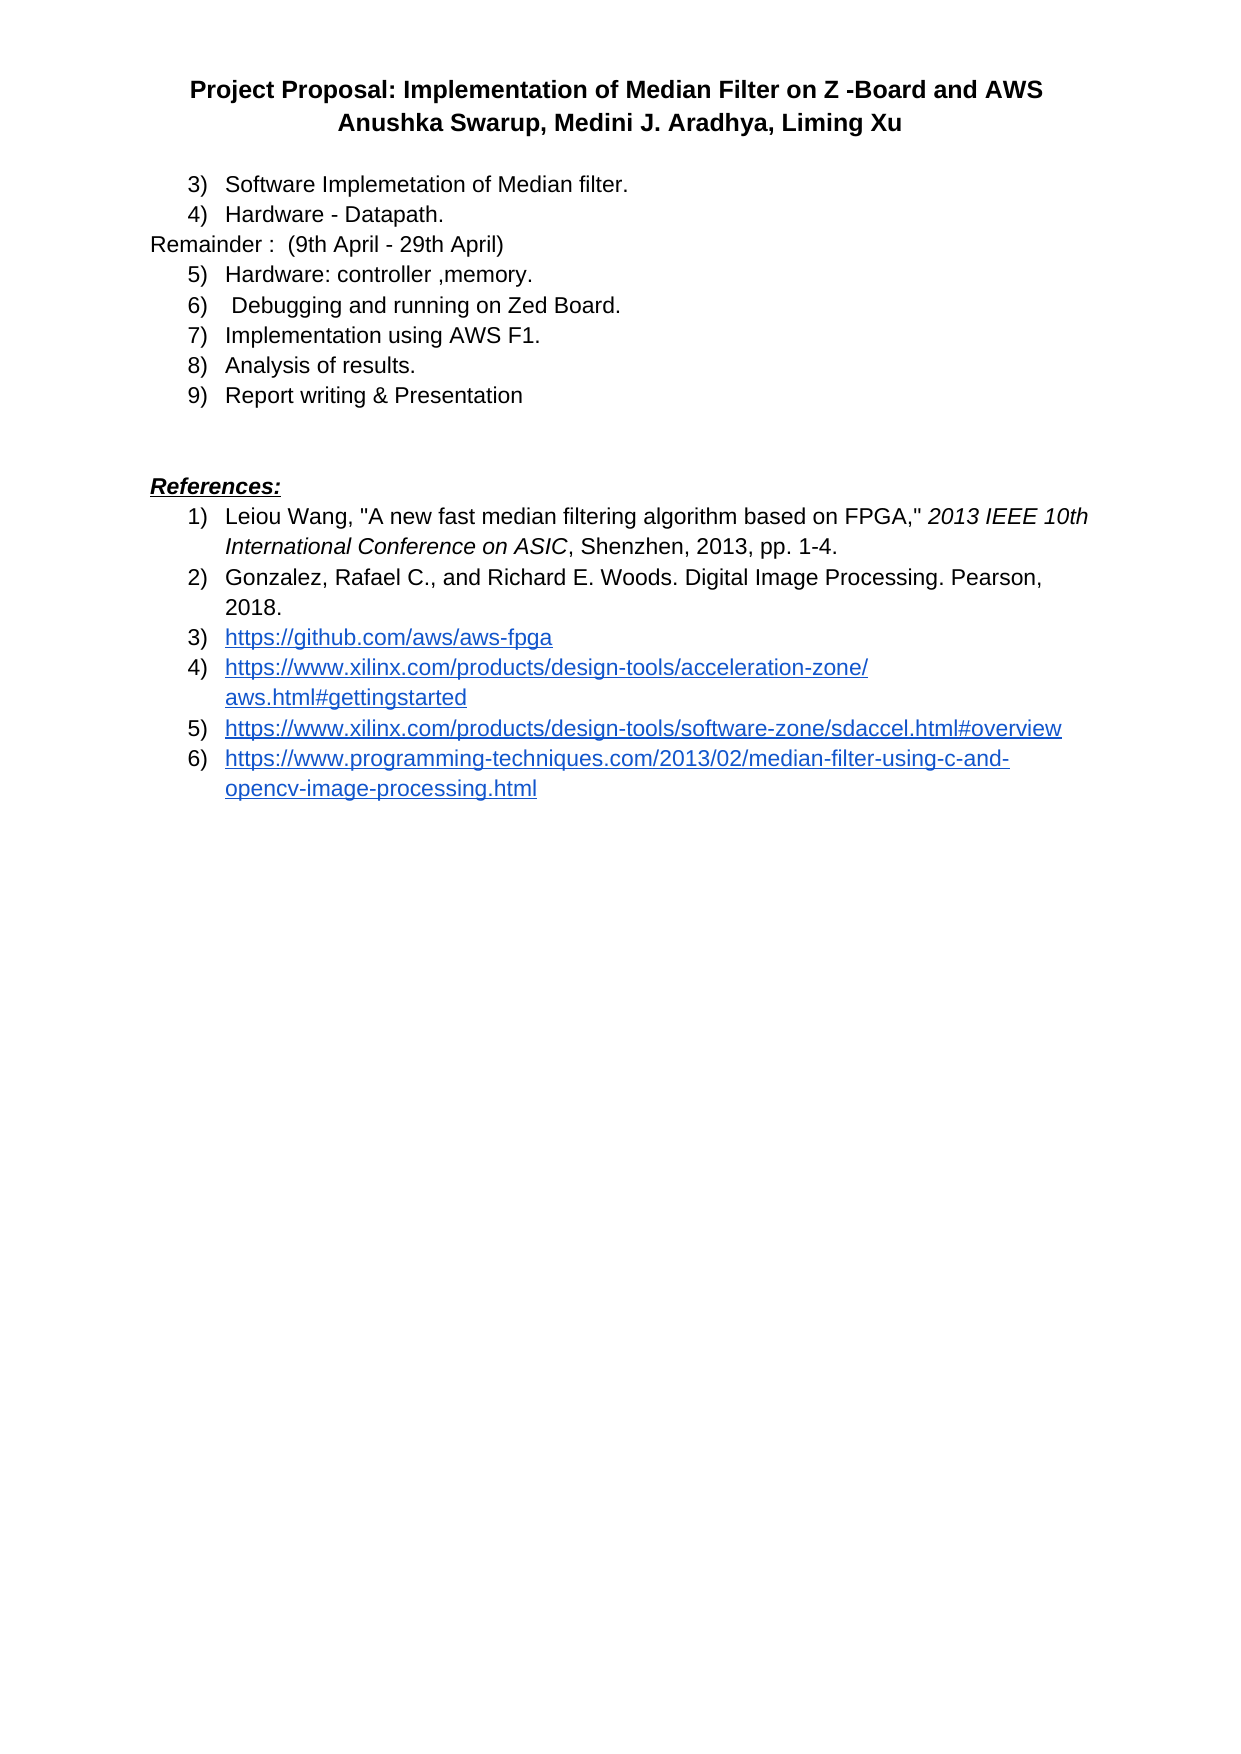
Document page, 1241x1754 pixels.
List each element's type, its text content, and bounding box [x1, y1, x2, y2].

list Implementation using AWS F1. [187, 322, 1090, 348]
list Gonzalez, Rafael C., and Richard E. Woods. Digital Image Processing. Pearson, 2018. [187, 563, 1090, 620]
list https://www.programming-techniques.com/2013/02/median-filter-using-c-and-opencv-image-processing.html [187, 745, 1090, 801]
list https://www.xilinx.com/products/design-tools/acceleration-zone/aws.html#gettingstarted [187, 654, 1090, 711]
list Hardware - Datapath. [187, 201, 1090, 227]
list Hardware: controller ,memory. [187, 261, 1090, 288]
text References: [150, 473, 1090, 499]
list Software Implemetation of Median filter. [187, 171, 1090, 197]
list Analysis of results. [187, 352, 1090, 378]
list Report writing & Presentation [187, 382, 1090, 409]
list Debugging and running on Zed Board. [187, 292, 1090, 318]
list https://github.com/aws/aws-fpga [187, 624, 1090, 650]
list Leiou Wang, "A new fast median filtering algorithm based on FPGA," 2013 IEEE 10th International Conference on ASIC, Shenzhen, 2013, pp. 1-4. [187, 503, 1090, 560]
text Remainder : (9th April - 29th April) [150, 231, 1090, 258]
list https://www.xilinx.com/products/design-tools/software-zone/sdaccel.html#overview [187, 714, 1090, 741]
